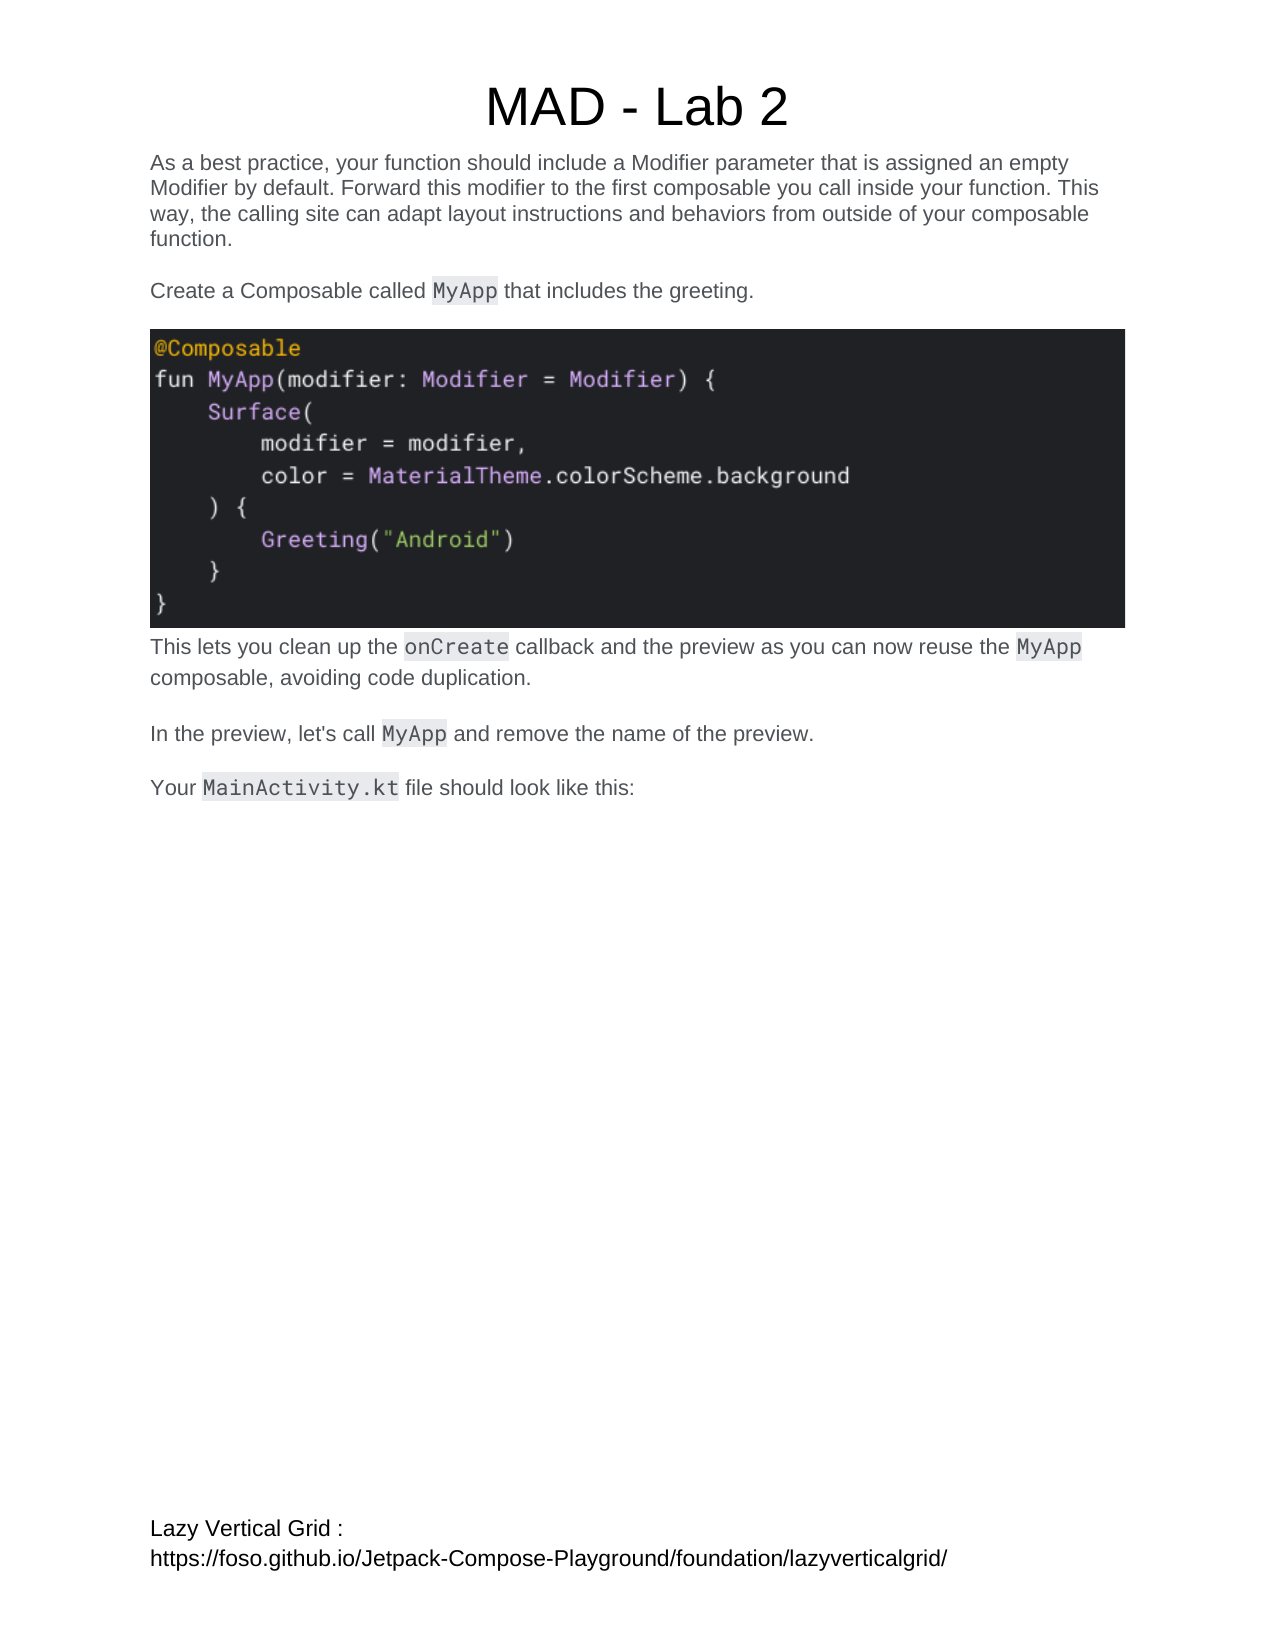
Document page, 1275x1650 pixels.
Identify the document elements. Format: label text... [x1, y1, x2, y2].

picture [150, 329, 1125, 628]
text Create a Composable called MyApp that includes the greeting. [498, 276, 1125, 305]
text Your MainActivity.kt file should look like this: [399, 772, 1125, 801]
text This lets you clean up the onCreate callback and the preview as you can now reuse the MyApp composable, avoiding code duplication. [150, 628, 1125, 690]
text Create a Composable called MyApp that includes the greeting. [150, 276, 432, 305]
text In the preview, let's call MyApp and remove the name of the preview. [150, 718, 1125, 747]
text As a best practice, your function should include a Modifier parameter that is assigned an empty Modifier by default. Forward this modifier to the first composable you call inside your function. This way, the calling site can adapt layout instructions and behaviors from outside of your composable function. [150, 150, 1125, 251]
